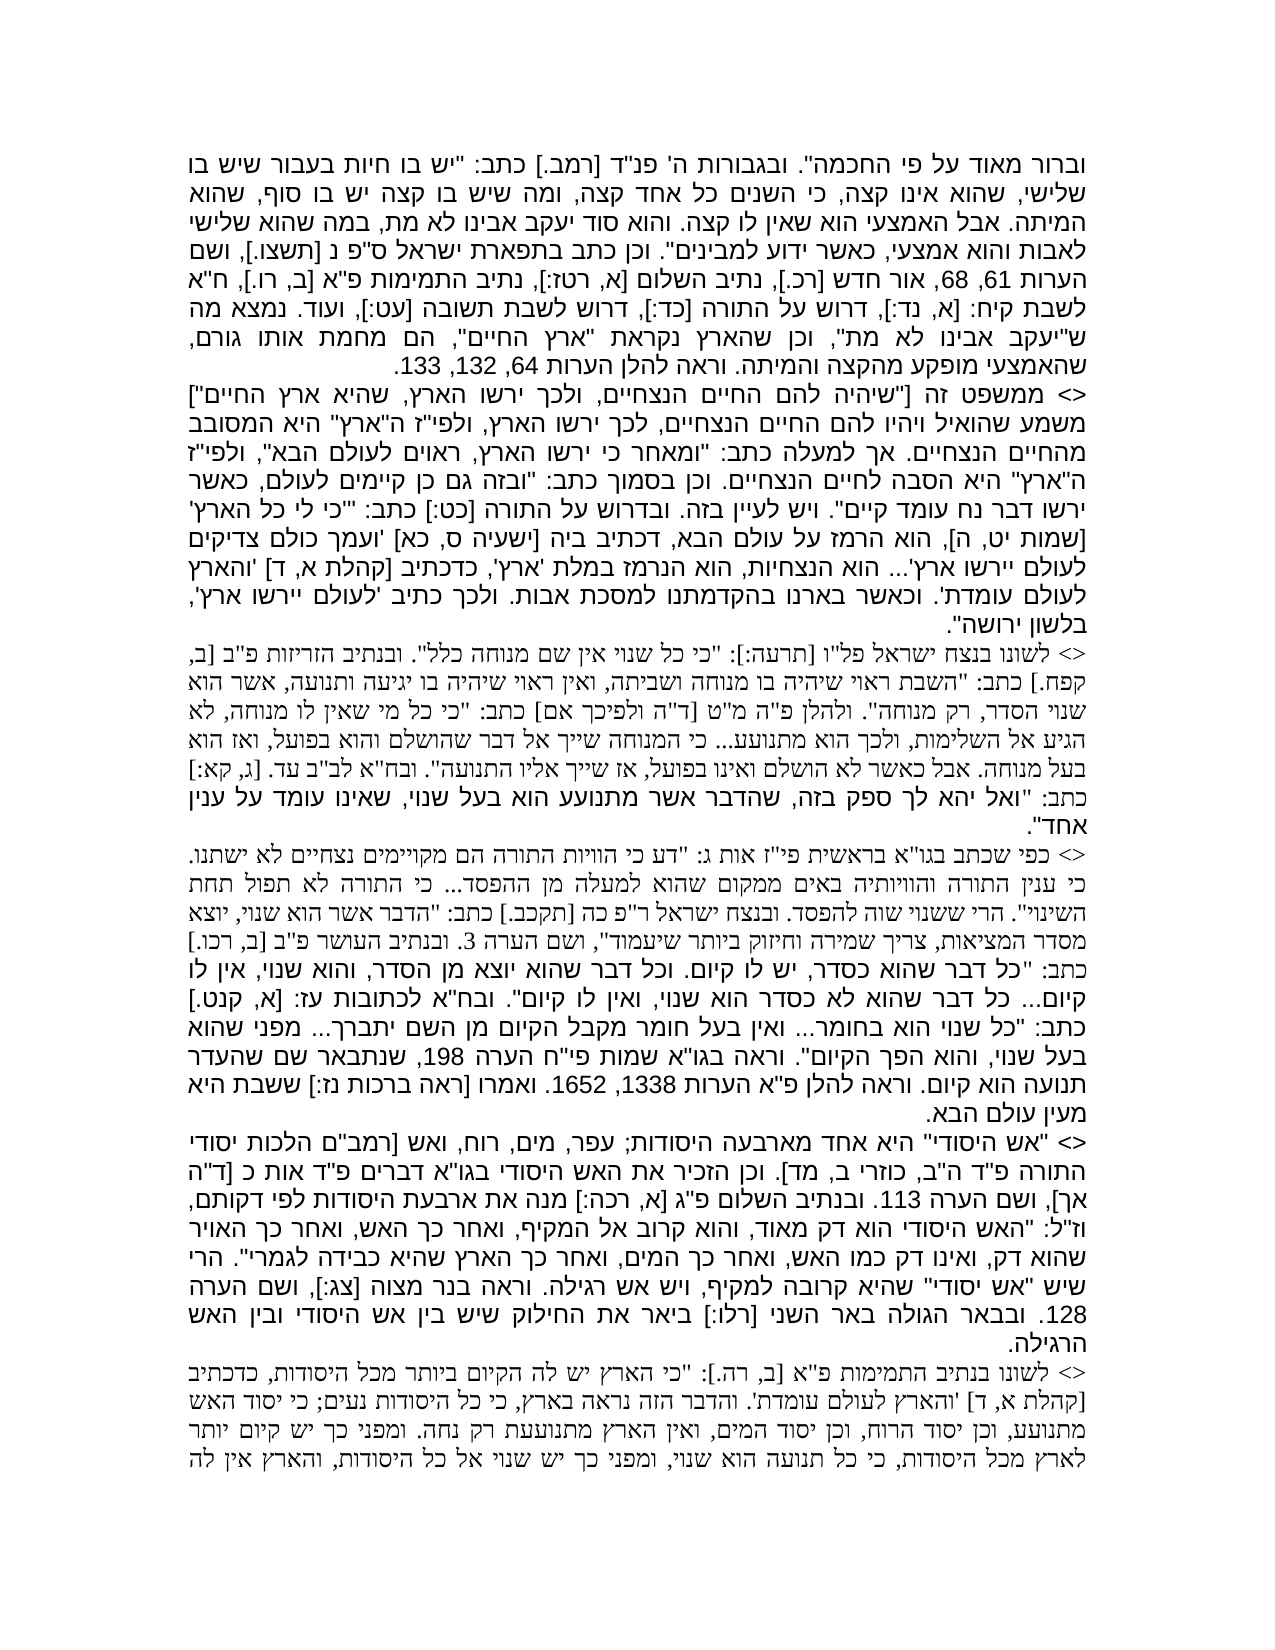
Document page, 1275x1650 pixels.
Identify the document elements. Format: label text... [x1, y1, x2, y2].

text <> כפי שכתב בגו"א בראשית פי"ז אות ג: "דע כי הוויות התורה הם מקויימים נצחיים לא ישתנו. כי ענין התורה והוויותיה באים ממקום שהוא למעלה מן ההפסד... כי התורה לא תפול תחת השינוי". הרי ששנוי שוה להפסד. ובנצח ישראל ר"פ כה [תקכב.] כתב: "הדבר אשר הוא שנוי, יוצא מסדר המציאות, צריך שמירה וחיזוק ביותר שיעמוד", ושם הערה 3. ובנתיב העושר פ"ב [ב, רכו.] כתב: "כל דבר שהוא כסדר, יש לו קיום. וכל דבר שהוא יוצא מן הסדר, והוא שנוי, אין לו קיום... כל דבר שהוא לא כסדר הוא שנוי, ואין לו קיום". ובח"א לכתובות עז: [א, קנט.] כתב: "כל שנוי הוא בחומר... ואין בעל חומר מקבל הקיום מן השם יתברך... מפני שהוא בעל שנוי, והוא הפך הקיום". וראה בגו"א שמות פי"ח הערה 198, שנתבאר שם שהעדר תנועה הוא קיום. וראה להלן פ"א הערות 1338, 1652. ואמרו [ראה ברכות נז:] ששבת היא מעין עולם הבא. [187, 1041, 1087, 1329]
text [187, 150, 1087, 581]
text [187, 1329, 1087, 1473]
text <> ממשפט זה ["שיהיה להם החיים הנצחיים, ולכך ירשו הארץ, שהיא ארץ החיים"] משמע שהואיל ויהיו להם החיים הנצחיים, לכך ירשו הארץ, ולפי"ז ה"ארץ" היא המסובב מהחיים הנצחיים. אך למעלה כתב: "ומאחר כי ירשו הארץ, ראוים לעולם הבא", ולפי"ז ה"ארץ" היא הסבה לחיים הנצחיים. וכן בסמוך כתב: "ובזה גם כן קיימים לעולם, כאשר ירשו דבר נח עומד קיים". ויש לעיין בזה. ובדרוש על התורה [כט:] כתב: "'כי לי כל הארץ' [שמות יט, ה], הוא הרמז על עולם הבא, דכתיב ביה [ישעיה ס, כא] 'ועמך כולם צדיקים לעולם יירשו ארץ'... הוא הנצחיות, הוא הנרמז במלת 'ארץ', כדכתיב [קהלת א, ד] 'והארץ לעולם עומדת'. וכאשר בארנו בהקדמתנו למסכת אבות. ולכך כתיב 'לעולם יירשו ארץ', בלשון ירושה". [187, 581, 1087, 840]
text <> לשונו בנצח ישראל פל"ו [תרעה:]: "כי כל שנוי אין שם מנוחה כלל". ובנתיב הזריזות פ"ב [ב, קפח.] כתב: "השבת ראוי שיהיה בו מנוחה ושביתה, ואין ראוי שיהיה בו יגיעה ותנועה, אשר הוא שנוי הסדר, רק מנוחה". ולהלן פ"ה מ"ט [ד"ה ולפיכך אם] כתב: "כי כל מי שאין לו מנוחה, לא הגיע אל השלימות, ולכך הוא מתנועע... כי המנוחה שייך אל דבר שהושלם והוא בפועל, ואז הוא בעל מנוחה. אבל כאשר לא הושלם ואינו בפועל, אז שייך אליו התנועה". ובח"א לב"ב עד. [ג, קא:] כתב: "ואל יהא לך ספק בזה, שהדבר אשר מתנועע הוא בעל שנוי, שאינו עומד על ענין אחד". [187, 840, 1087, 1041]
